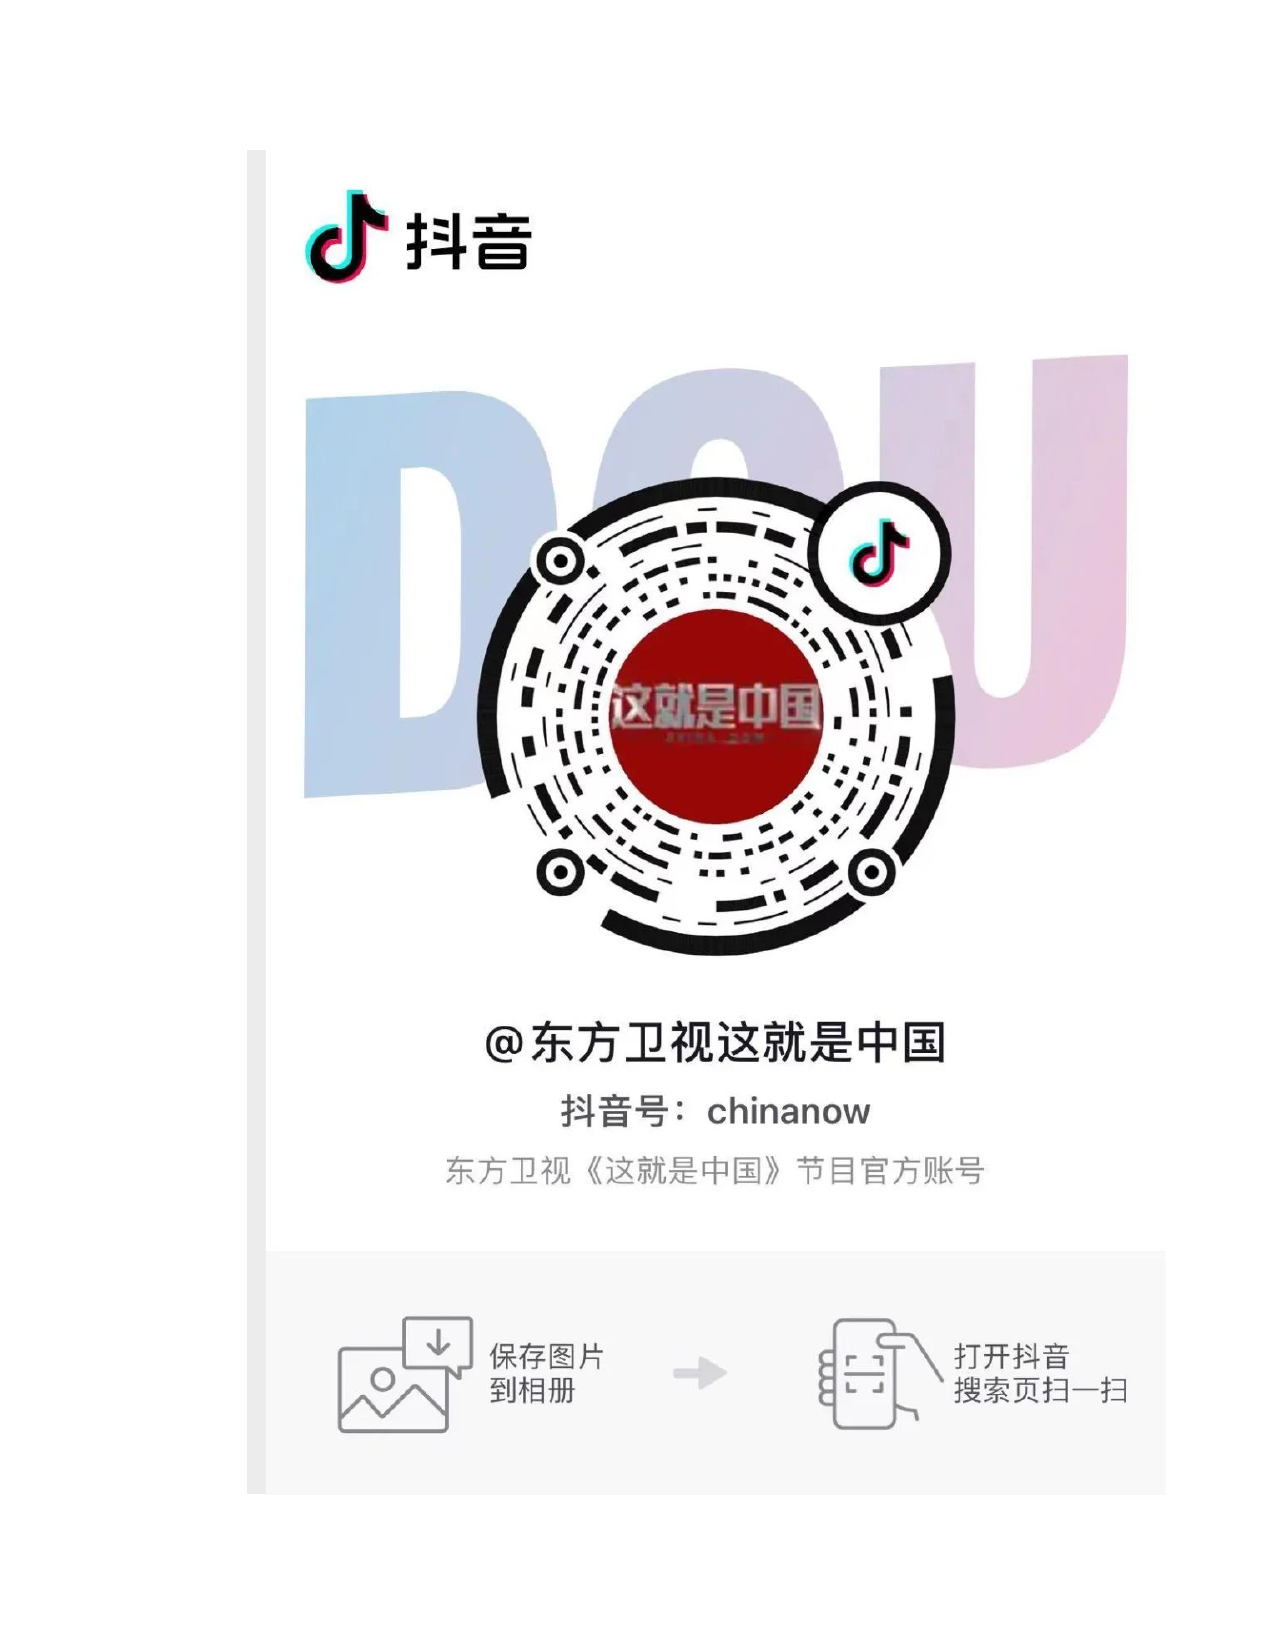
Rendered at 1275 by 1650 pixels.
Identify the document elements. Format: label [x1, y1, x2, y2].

picture [265, 150, 1166, 1495]
